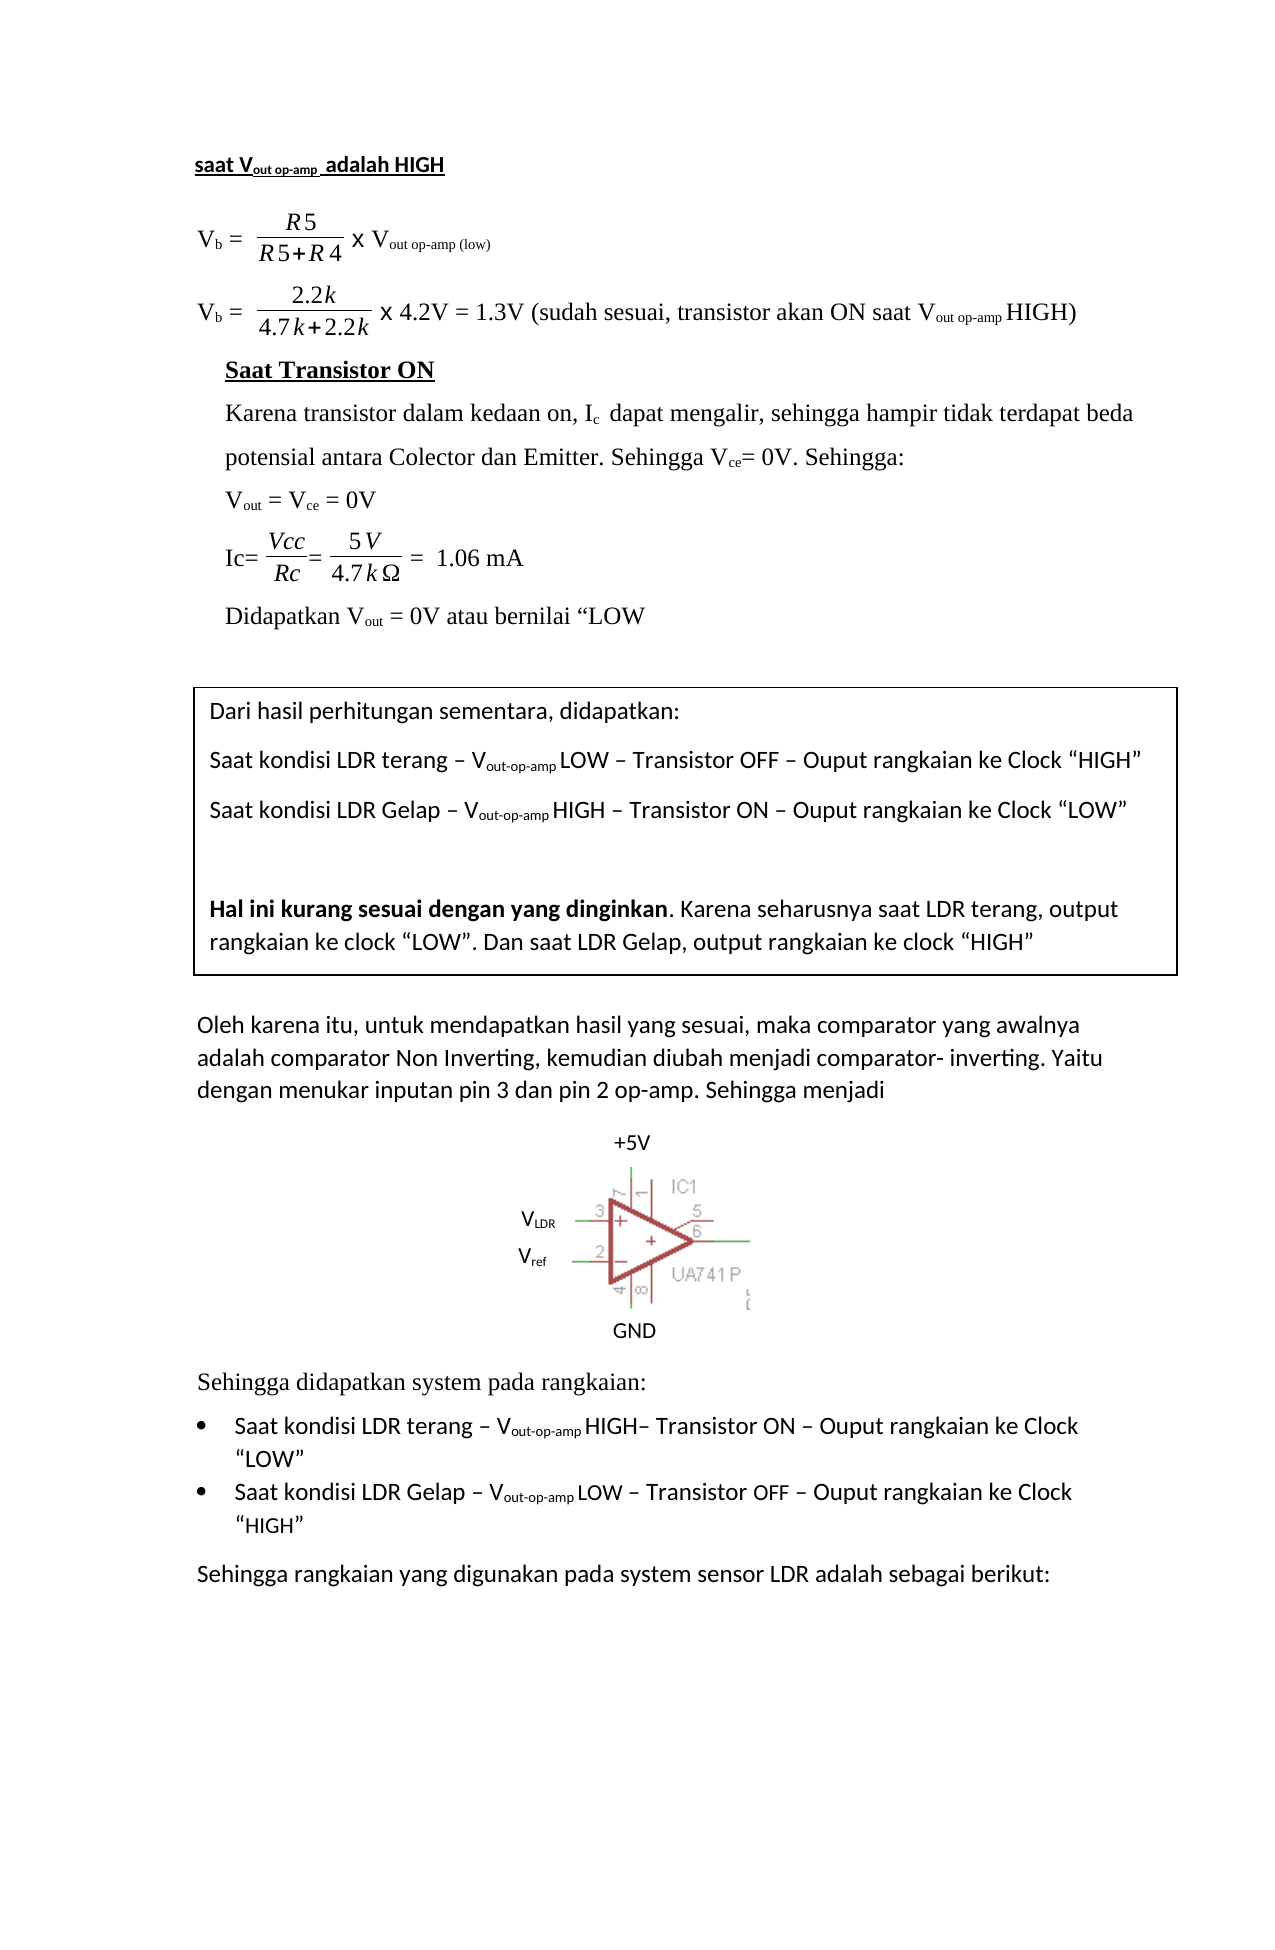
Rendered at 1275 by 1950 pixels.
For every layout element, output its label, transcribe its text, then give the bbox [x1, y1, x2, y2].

list Saat kondisi LDR Gelap – Vout-op-amp LOW – Transistor OFF – Ouput rangkaian ke Clock “HIGH” [197, 1476, 1143, 1539]
text Sehingga rangkaian yang digunakan pada system sensor LDR adalah sebagai berikut: [197, 1558, 1143, 1589]
text Vb = x Vout op-amp (low) [197, 209, 1143, 268]
text Ic= = = 1.06 mA [197, 528, 1143, 587]
text Saat Transistor ON [197, 355, 1143, 384]
text saat Vout op-amp adalah HIGH [194, 150, 1143, 178]
text Oleh karena itu, untuk mendapatkan hasil yang sesuai, maka comparator yang awalnya adalah comparator Non Inverting, kemudian diubah menjadi comparator- inverting. Yaitu dengan menukar inputan pin 3 dan pin 2 op-amp. Sehingga menjadi [197, 1009, 1143, 1105]
text Sehingga didapatkan system pada rangkaian: [197, 1367, 1143, 1396]
picture [571, 1167, 750, 1310]
text Didapatkan Vout = 0V atau bernilai “LOW [197, 601, 1143, 630]
text Vb = x 4.2V = 1.3V (sudah sesuai, transistor akan ON saat Vout op-amp HIGH) [197, 282, 1143, 341]
text Karena transistor dalam kedaan on, Ic dapat mengalir, sehingga hampir tidak terdapat beda potensial antara Colector dan Emitter. Sehingga Vce= 0V. Sehingga: [216, 398, 1143, 470]
list Saat kondisi LDR terang – Vout-op-amp HIGH– Transistor ON – Ouput rangkaian ke Clock “LOW” [197, 1410, 1143, 1473]
text Vout = Vce = 0V [197, 485, 1143, 513]
